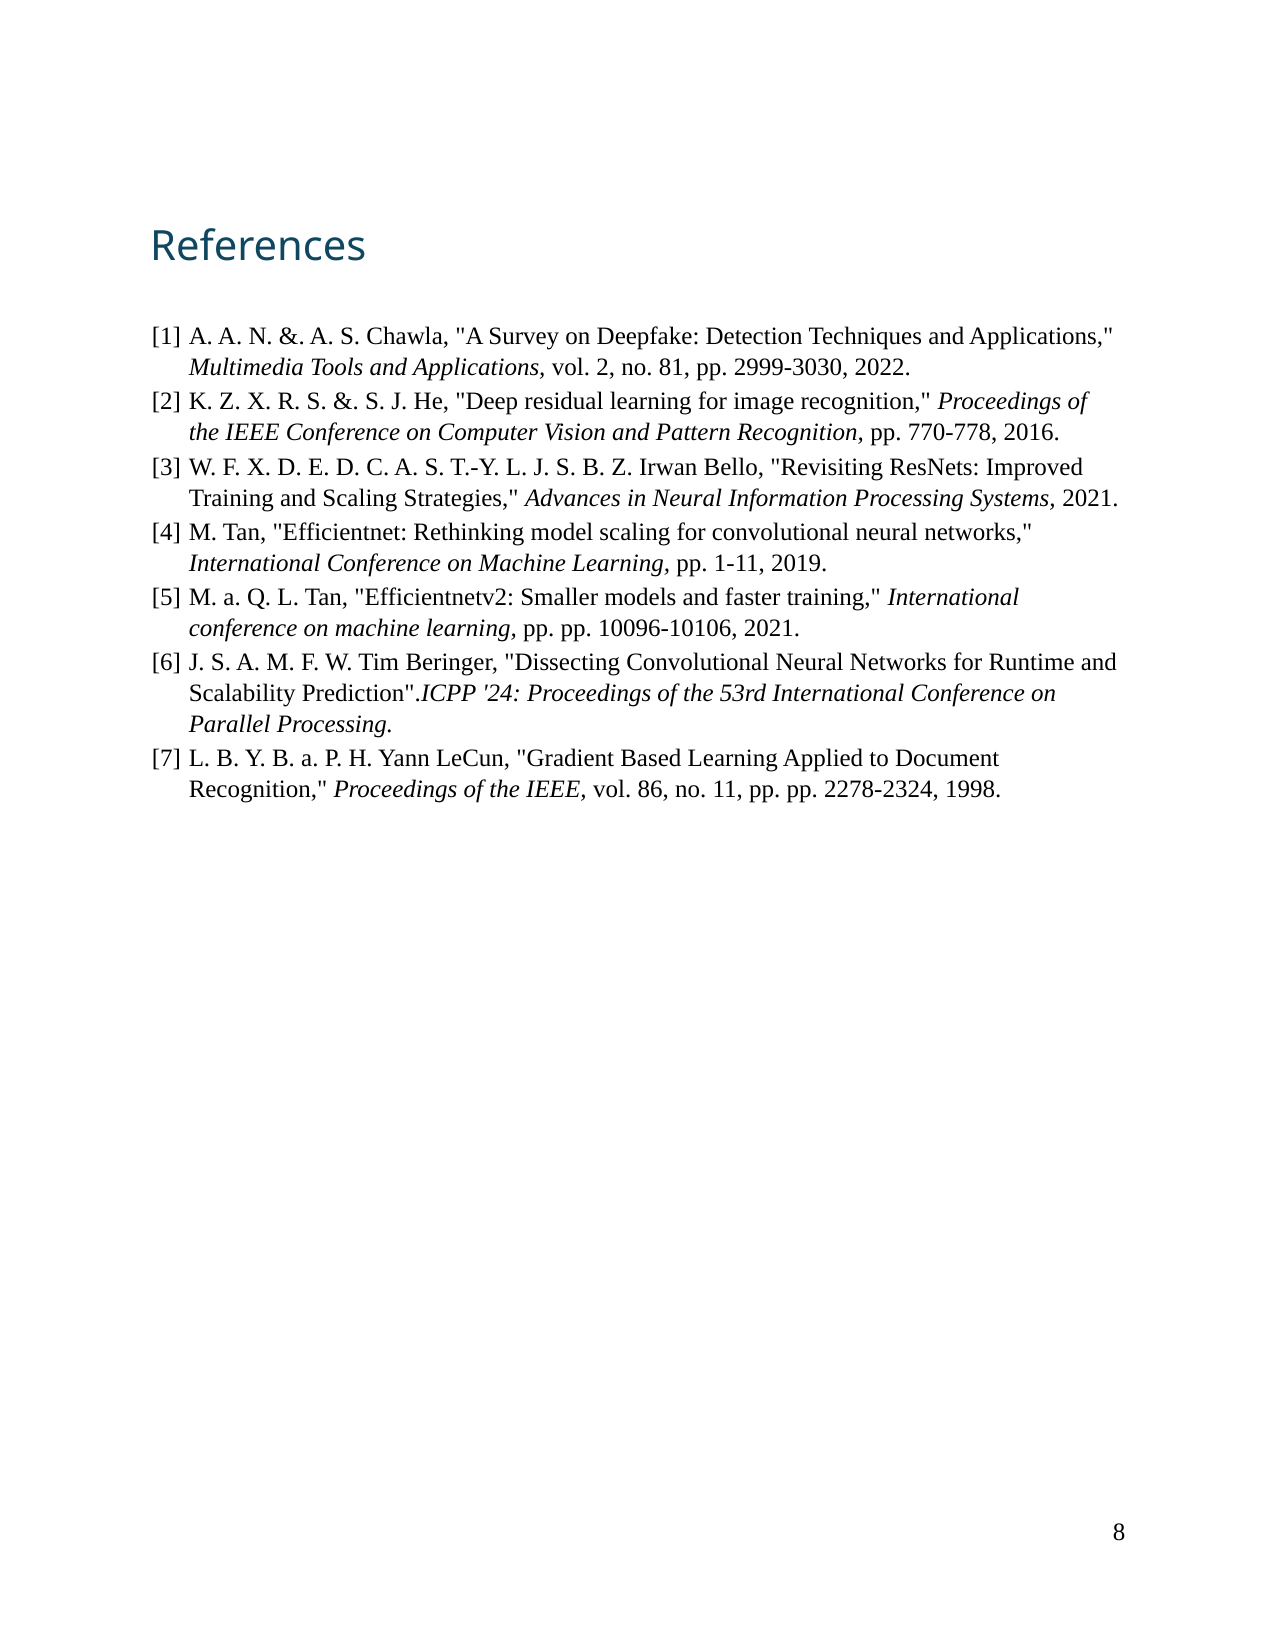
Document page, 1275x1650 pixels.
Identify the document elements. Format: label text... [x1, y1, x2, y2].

subtitle References [150, 216, 1125, 273]
